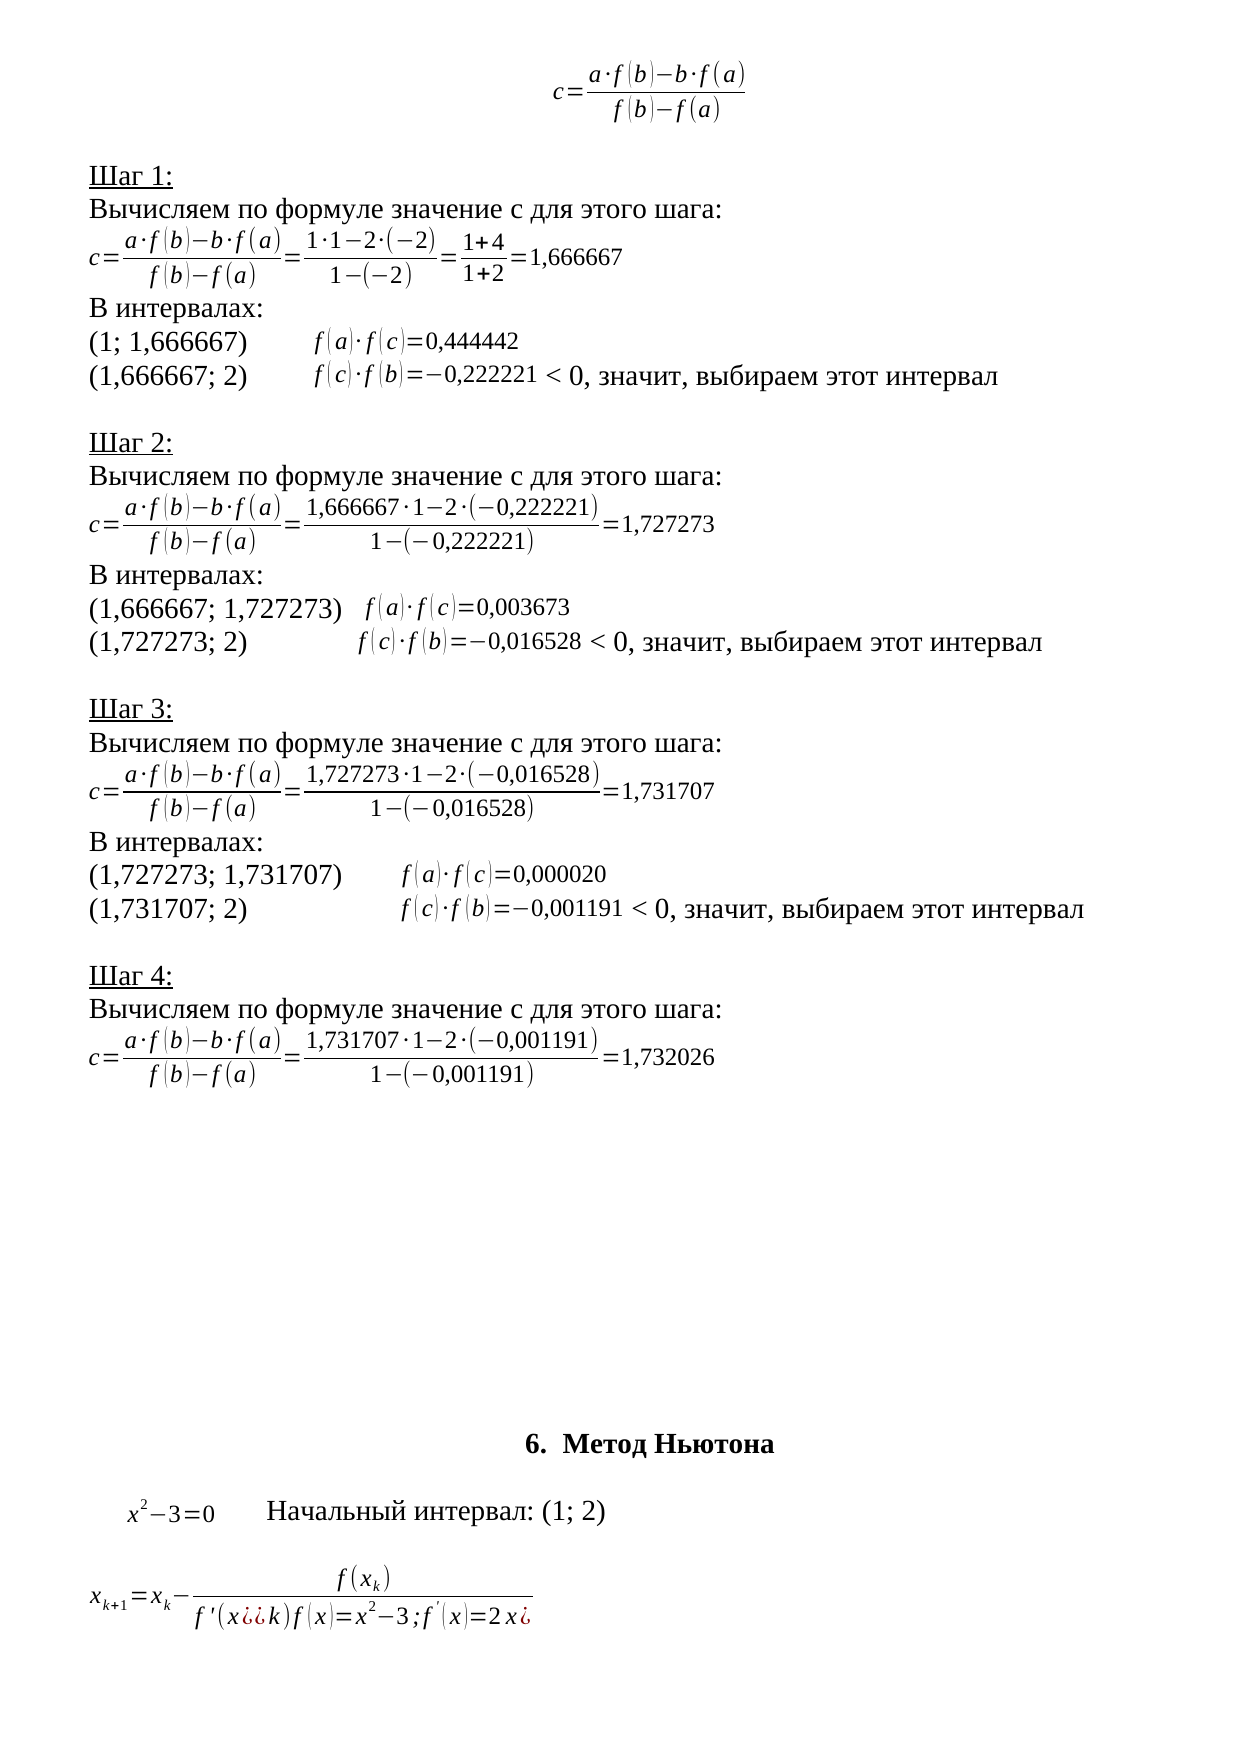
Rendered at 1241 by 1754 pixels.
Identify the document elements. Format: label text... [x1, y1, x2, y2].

list Шаг 1: [89, 158, 1211, 192]
list Вычисляем по формуле значение c для этого шага: [89, 192, 1211, 225]
text (1,727273; 2) < 0, значит, выбираем этот интервал [89, 624, 1211, 658]
list Вычисляем по формуле значение c для этого шага: [89, 725, 1211, 758]
text Шаг 2: [89, 425, 1211, 458]
text В интервалах: [89, 824, 1211, 857]
text (1,666667; 2) < 0, значит, выбираем этот интервал [89, 358, 1211, 391]
list Начальный интервал: (1; 2) [126, 1493, 1211, 1529]
text (1,727273; 1,731707) [89, 857, 1211, 891]
list Вычисляем по формуле значение c для этого шага: [89, 458, 1211, 492]
list Вычисляем по формуле значение c для этого шага: [89, 992, 1211, 1025]
text Шаг 4: [89, 958, 1211, 992]
text Шаг 3: [89, 691, 1211, 725]
text (1,731707; 2) < 0, значит, выбираем этот интервал [89, 891, 1211, 924]
text (1,666667; 1,727273) [89, 591, 1211, 624]
text В интервалах: [89, 557, 1211, 591]
list Метод Ньютона [89, 1426, 1211, 1459]
text В интервалах: [89, 291, 1211, 324]
text (1; 1,666667) [89, 324, 1211, 358]
